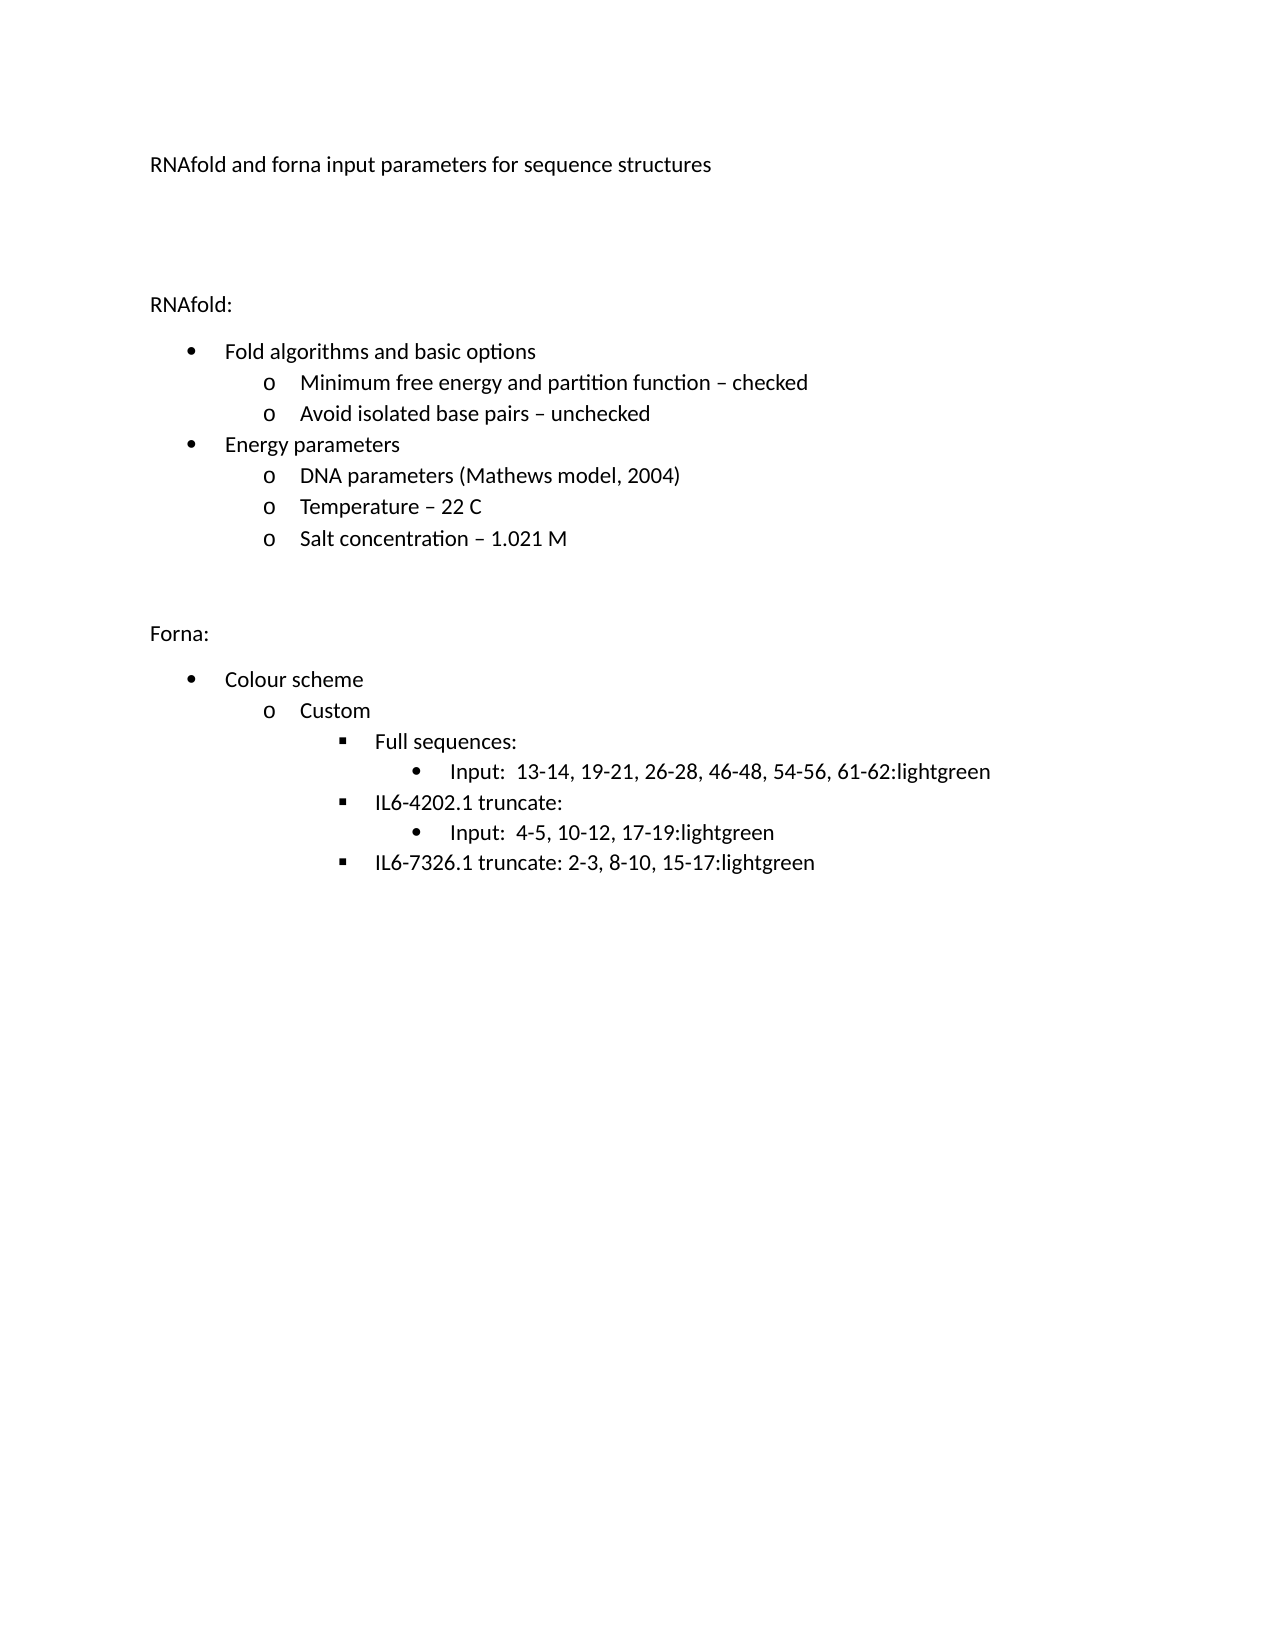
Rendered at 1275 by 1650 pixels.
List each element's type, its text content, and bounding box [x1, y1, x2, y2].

list IL6-7326.1 truncate: 2-3, 8-10, 15-17:lightgreen [337, 848, 1125, 876]
list Temperature – 22 C [262, 492, 1125, 521]
list Full sequences: [337, 727, 1125, 755]
list Custom [262, 696, 1125, 725]
list DNA parameters (Mathews model, 2004) [262, 461, 1125, 490]
text RNAfold and forna input parameters for sequence structures [150, 150, 1125, 178]
list Fold algorithms and basic options [187, 337, 1125, 366]
list Input: 4-5, 10-12, 17-19:lightgreen [412, 818, 1125, 846]
list Minimum free energy and partition function – checked [262, 368, 1125, 397]
text Forna: [150, 619, 1125, 647]
list Salt concentration – 1.021 M [262, 524, 1125, 553]
list Colour scheme [187, 666, 1125, 694]
text RNAfold: [150, 291, 1125, 319]
list IL6-4202.1 truncate: [337, 788, 1125, 816]
list Energy parameters [187, 431, 1125, 459]
list Input: 13-14, 19-21, 26-28, 46-48, 54-56, 61-62:lightgreen [412, 757, 1125, 786]
list Avoid isolated base pairs – unchecked [262, 399, 1125, 428]
